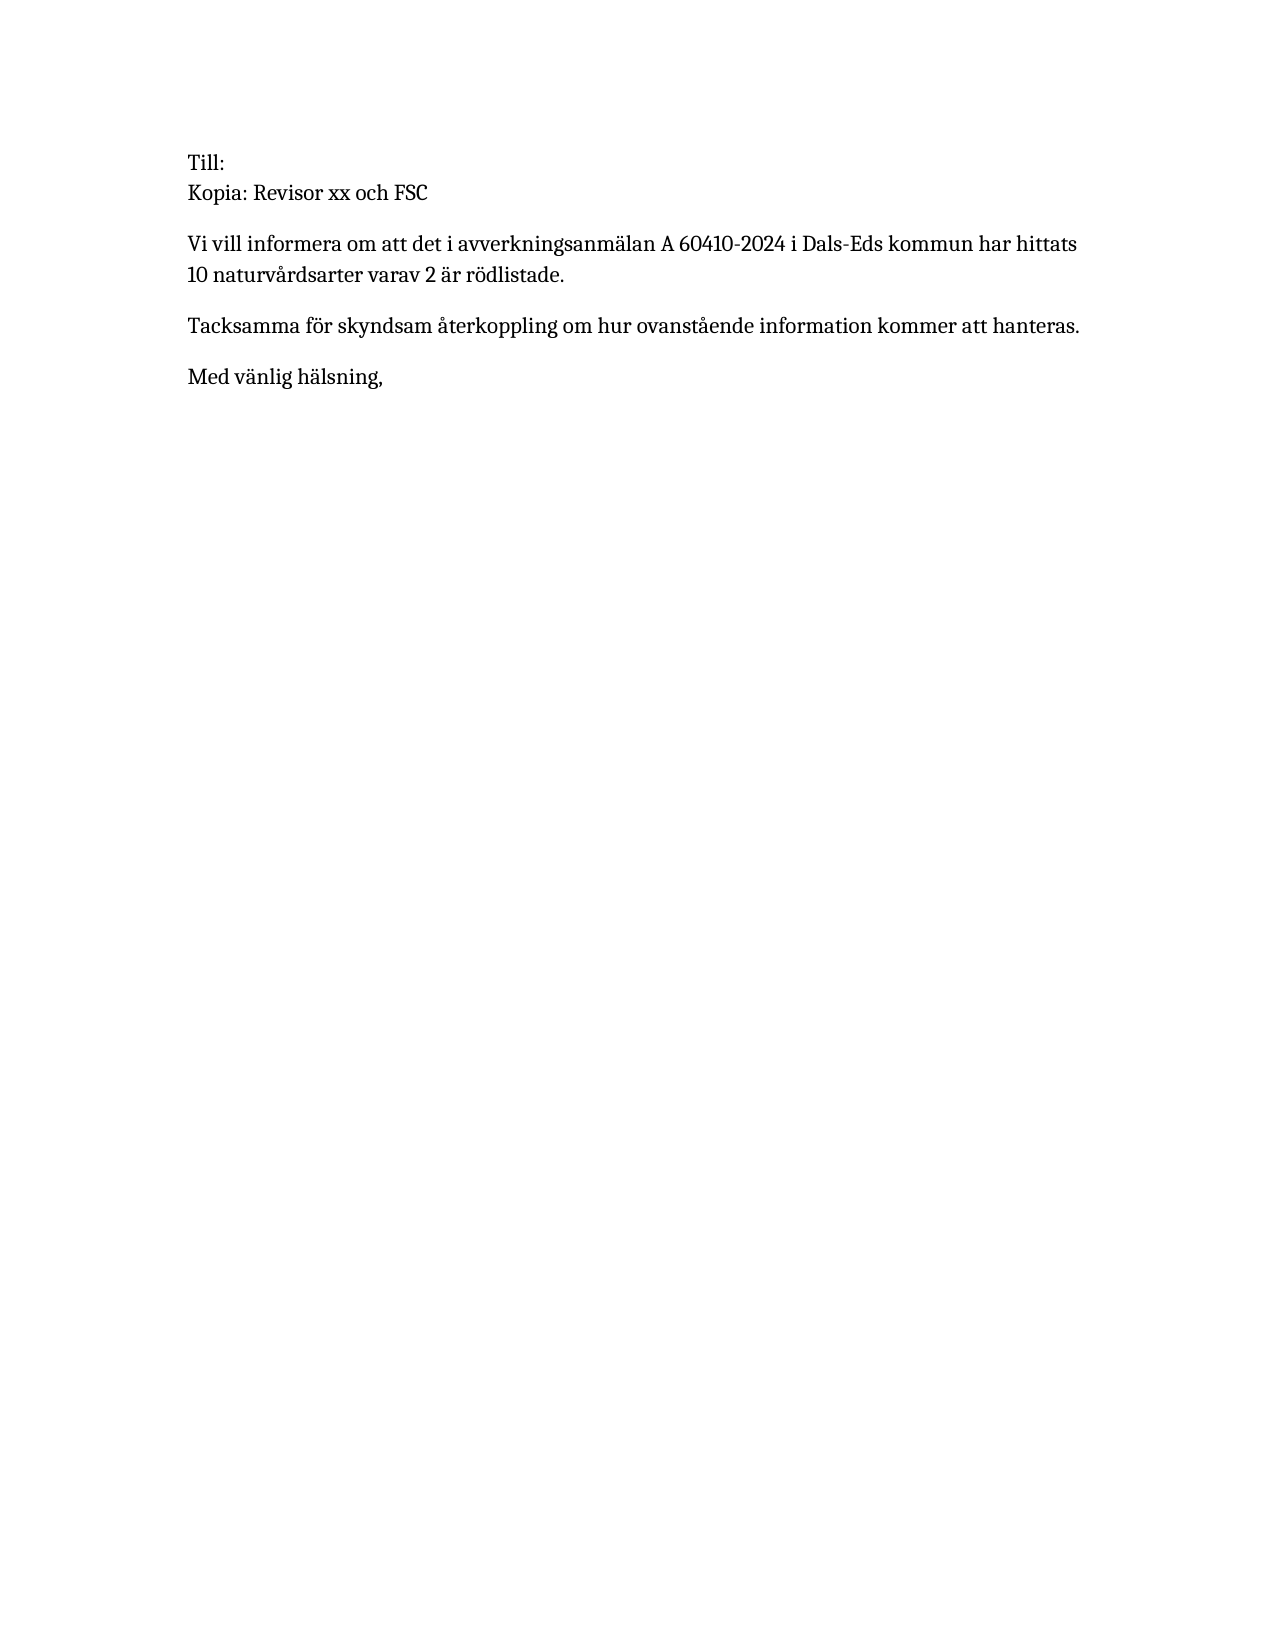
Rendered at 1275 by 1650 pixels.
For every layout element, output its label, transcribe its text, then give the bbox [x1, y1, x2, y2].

text Tacksamma för skyndsam återkoppling om hur ovanstående information kommer att hanteras. [187, 312, 1087, 339]
text Vi vill informera om att det i avverkningsanmälan A 60410-2024 i Dals-Eds kommun har hittats 10 naturvårdsarter varav 2 är rödlistade. [187, 231, 1087, 288]
text Med vänlig hälsning, [187, 363, 1087, 420]
text Till: Kopia: Revisor xx och FSC [187, 150, 1087, 207]
